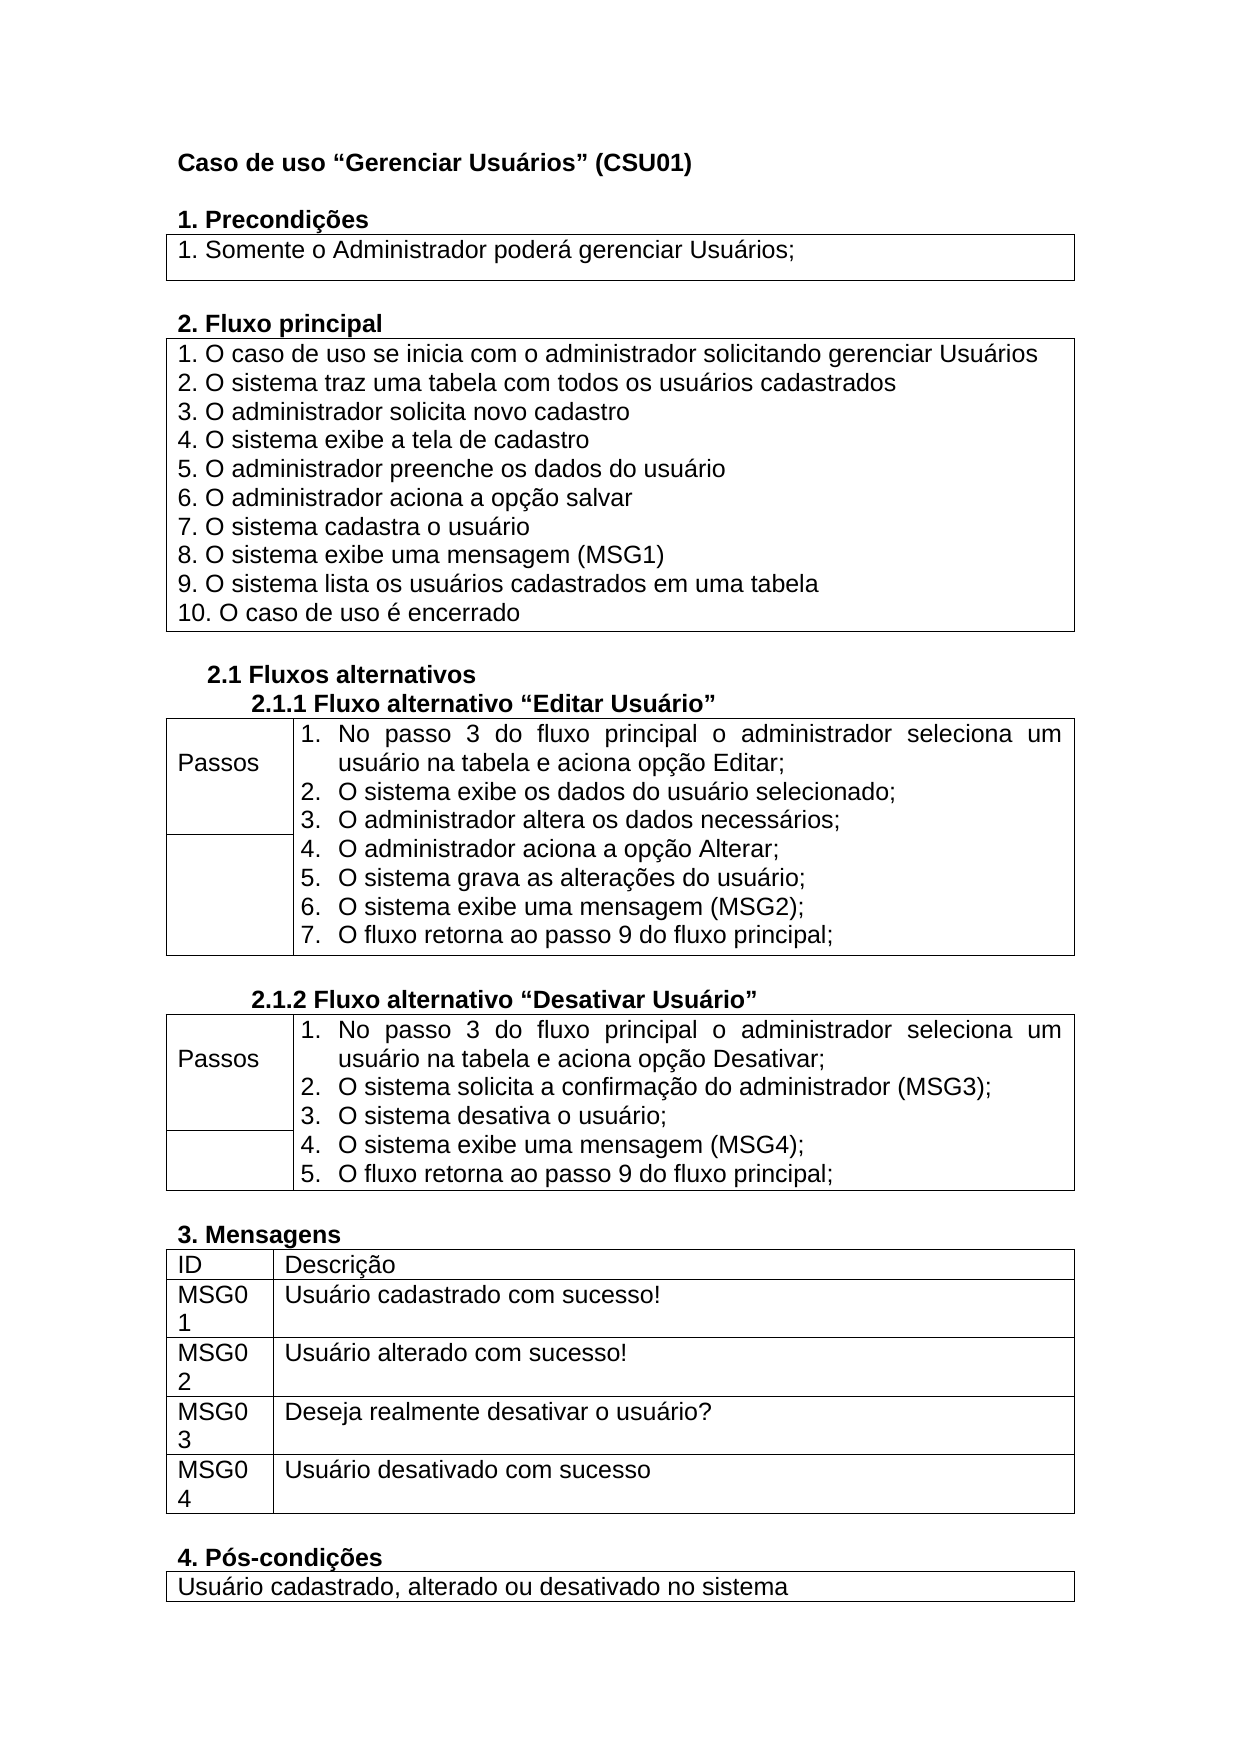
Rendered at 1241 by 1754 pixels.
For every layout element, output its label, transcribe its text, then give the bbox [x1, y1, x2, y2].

table_cell Deseja realmente desativar o usuário? [274, 1397, 1074, 1454]
text 2.1.2 Fluxo alternativo “Desativar Usuário” [251, 985, 1063, 1014]
table_cell MSG01 [167, 1280, 273, 1337]
text 2.1.1 Fluxo alternativo “Editar Usuário” [207, 689, 1063, 718]
table_cell MSG03 [167, 1397, 273, 1454]
table_header 1. O caso de uso se inicia com o administrador solicitando gerenciar Usuários 2. O sistema traz uma tabela com todos os usuários cadastrados 3. O administrador solicita novo cadastro 4. O sistema exibe a tela de cadastro 5. O administrador preenche os dados do usuário 6. O administrador aciona a opção salvar 7. O sistema cadastra o usuário 8. O sistema exibe uma mensagem (MSG1) 9. O sistema lista os usuários cadastrados em uma tabela 10. O caso de uso é encerrado [167, 339, 1074, 631]
table_header 1. Somente o Administrador poderá gerenciar Usuários; [167, 235, 1074, 279]
text 1. Precondições [177, 205, 1063, 234]
table_header Descrição [274, 1250, 1074, 1278]
text 2.1 Fluxos alternativos [177, 661, 1063, 689]
table_header Passos [167, 719, 293, 834]
table_cell [167, 1131, 293, 1190]
table_cell MSG02 [167, 1338, 273, 1396]
table_header Usuário cadastrado, alterado ou desativado no sistema [167, 1572, 1074, 1601]
text 3. Mensagens [177, 1220, 1063, 1249]
text 2. Fluxo principal [177, 309, 1063, 338]
table_header Passos [167, 1015, 293, 1130]
table_cell Usuário desativado com sucesso [274, 1455, 1074, 1513]
table_cell Usuário cadastrado com sucesso! [274, 1280, 1074, 1337]
text Caso de uso “Gerenciar Usuários” (CSU01) [177, 148, 1063, 176]
table_cell [167, 835, 293, 955]
table_header ID [167, 1250, 273, 1278]
table_cell Usuário alterado com sucesso! [274, 1338, 1074, 1396]
text 4. Pós-condições [177, 1542, 1063, 1571]
table_header No passo 3 do fluxo principal o administrador seleciona um usuário na tabela e aciona opção Editar; O sistema exibe os dados do usuário selecionado; O administrador altera os dados necessários; O administrador aciona a opção Alterar; O sistema grava as alterações do usuário; O sistema exibe uma mensagem (MSG2); O fluxo retorna ao passo 9 do fluxo principal; [294, 719, 1074, 955]
table_cell MSG04 [167, 1455, 273, 1513]
table_header No passo 3 do fluxo principal o administrador seleciona um usuário na tabela e aciona opção Desativar; O sistema solicita a confirmação do administrador (MSG3); O sistema desativa o usuário; O sistema exibe uma mensagem (MSG4); O fluxo retorna ao passo 9 do fluxo principal; [294, 1015, 1074, 1190]
